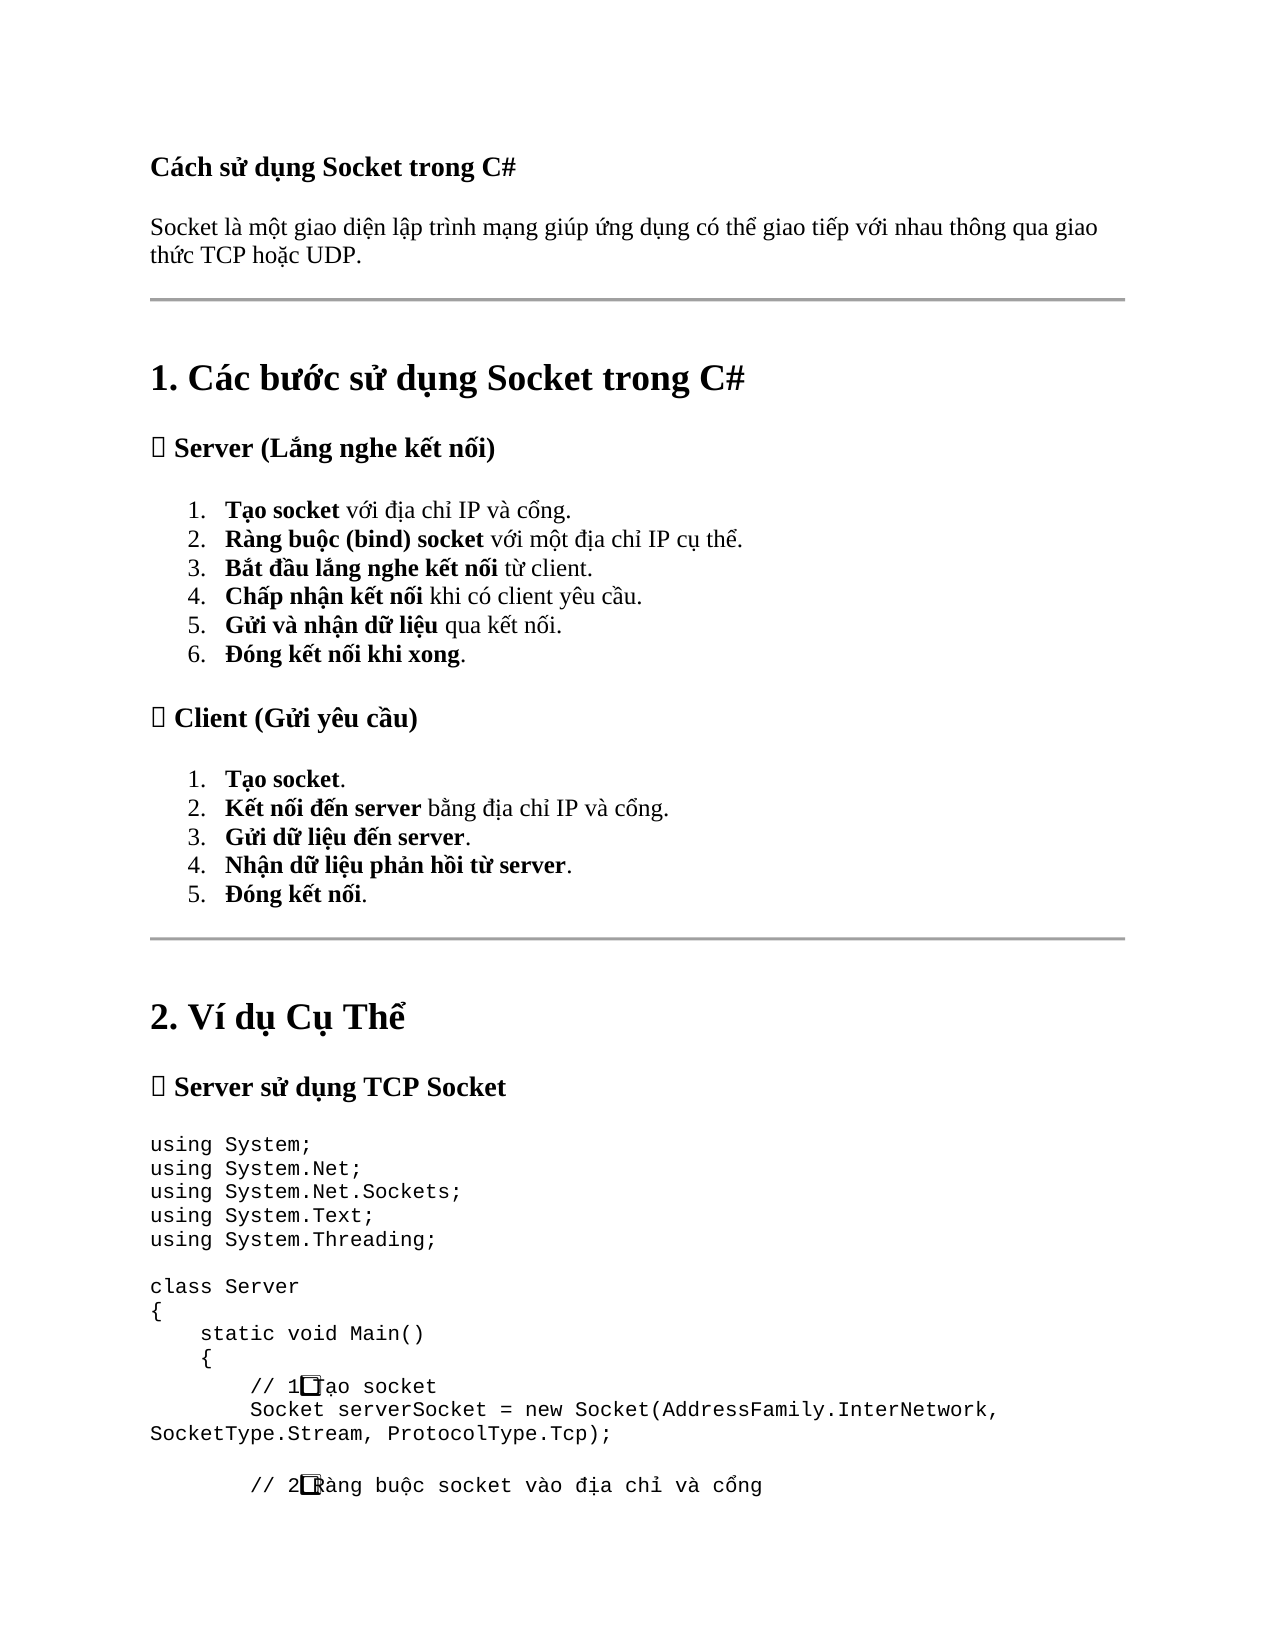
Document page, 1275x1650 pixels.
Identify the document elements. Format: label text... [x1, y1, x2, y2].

list Chấp nhận kết nối khi có client yêu cầu. [187, 581, 1125, 610]
text using System.Text; [150, 1205, 1125, 1229]
text // 2⃣ Ràng buộc socket vào địa chỉ và cổng [150, 1470, 1125, 1499]
list Gửi dữ liệu đến server. [187, 822, 1125, 851]
text 2. Ví dụ Cụ Thể [150, 994, 1125, 1038]
list Bắt đầu lắng nghe kết nối từ client. [187, 553, 1125, 581]
text using System; [150, 1134, 1125, 1158]
text // 1⃣ Tạo socket [150, 1371, 1125, 1399]
list Tạo socket với địa chỉ IP và cổng. [187, 495, 1125, 524]
text Socket là một giao diện lập trình mạng giúp ứng dụng có thể giao tiếp với nhau thông qua giao thức TCP hoặc UDP. [150, 212, 1125, 269]
list Kết nối đến server bằng địa chỉ IP và cổng. [187, 793, 1125, 822]
text 🔹 Client (Gửi yêu cầu) [150, 697, 1125, 735]
text using System.Net; [150, 1158, 1125, 1182]
text 🔹 Server (Lắng nghe kết nối) [150, 428, 1125, 466]
list Đóng kết nối. [187, 879, 1125, 908]
text static void Main() [150, 1323, 1125, 1347]
text Cách sử dụng Socket trong C# [150, 150, 1125, 182]
text { [150, 1347, 1125, 1371]
list Nhận dữ liệu phản hồi từ server. [187, 851, 1125, 879]
list Gửi và nhận dữ liệu qua kết nối. [187, 610, 1125, 639]
text 1. Các bước sử dụng Socket trong C# [150, 355, 1125, 398]
text Socket serverSocket = new Socket(AddressFamily.InterNetwork, SocketType.Stream, ProtocolType.Tcp); [150, 1399, 1125, 1447]
text using System.Net.Sockets; [150, 1182, 1125, 1205]
text { [150, 1300, 1125, 1323]
text class Server [150, 1276, 1125, 1300]
text using System.Threading; [150, 1229, 1125, 1252]
list Ràng buộc (bind) socket với một địa chỉ IP cụ thể. [187, 524, 1125, 553]
list Đóng kết nối khi xong. [187, 639, 1125, 668]
text 📌 Server sử dụng TCP Socket [150, 1067, 1125, 1105]
list Tạo socket. [187, 764, 1125, 793]
